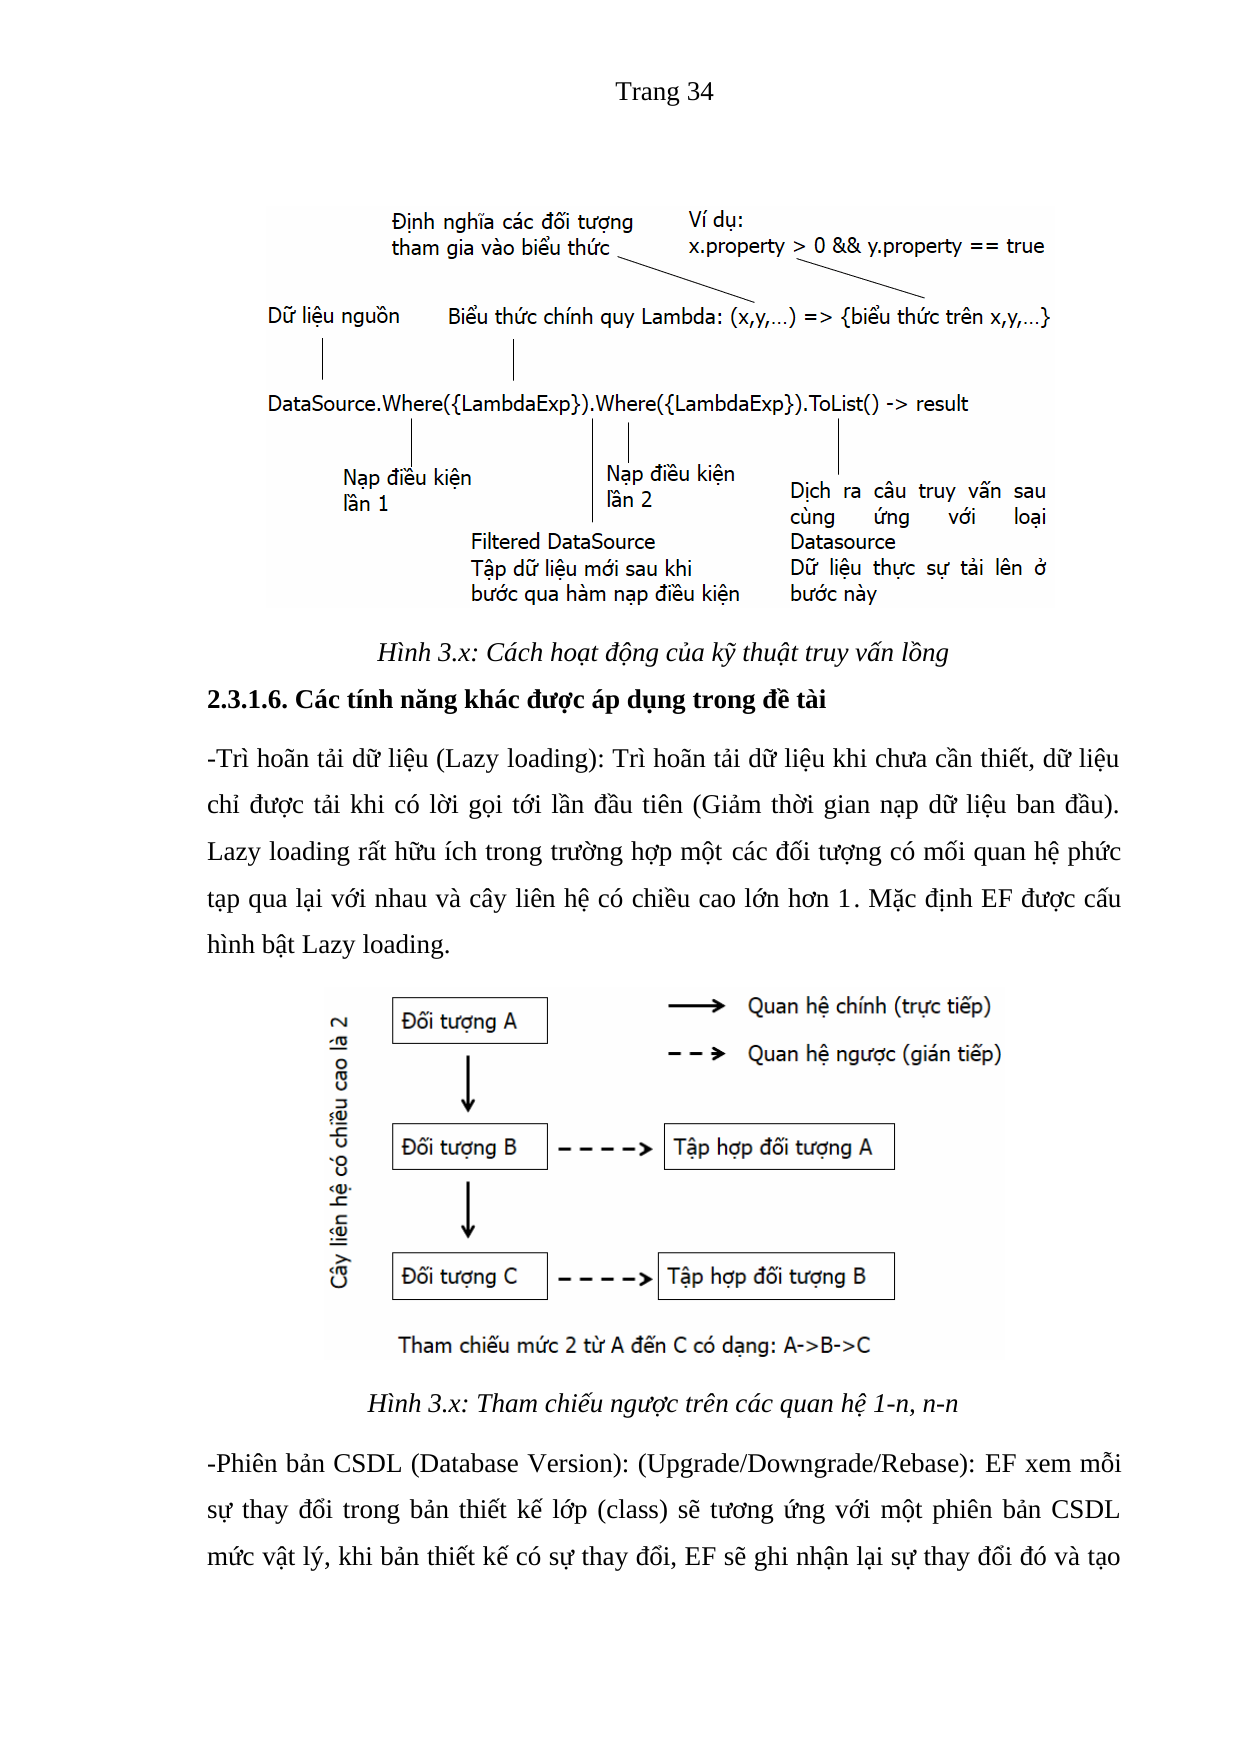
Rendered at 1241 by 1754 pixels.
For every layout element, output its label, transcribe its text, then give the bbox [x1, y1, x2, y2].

subtitle 2.3.1.6. Các tính năng khác được áp dụng trong đề tài [207, 683, 1122, 714]
picture [323, 987, 1005, 1360]
picture [265, 206, 1055, 608]
text Hình 3.x: Cách hoạt động của kỹ thuật truy vấn lồng [207, 636, 1122, 667]
text Hình 3.x: Tham chiếu ngược trên các quan hệ 1-n, n-n [207, 1388, 1122, 1419]
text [207, 1447, 1122, 1571]
text -Trì hoãn tải dữ liệu (Lazy loading): Trì hoãn tải dữ liệu khi chưa cần thiết, dữ liệu chỉ được tải khi có lời gọi tới lần đầu tiên (Giảm thời gian nạp dữ liệu ban đầu). Lazy loading rất hữu ích trong trường hợp một các đối tượng có mối quan hệ phức tạp qua lại với nhau và cây liên hệ có chiều cao lớn hơn 1. Mặc định EF được cấu hình bật Lazy loading. [207, 742, 1122, 960]
